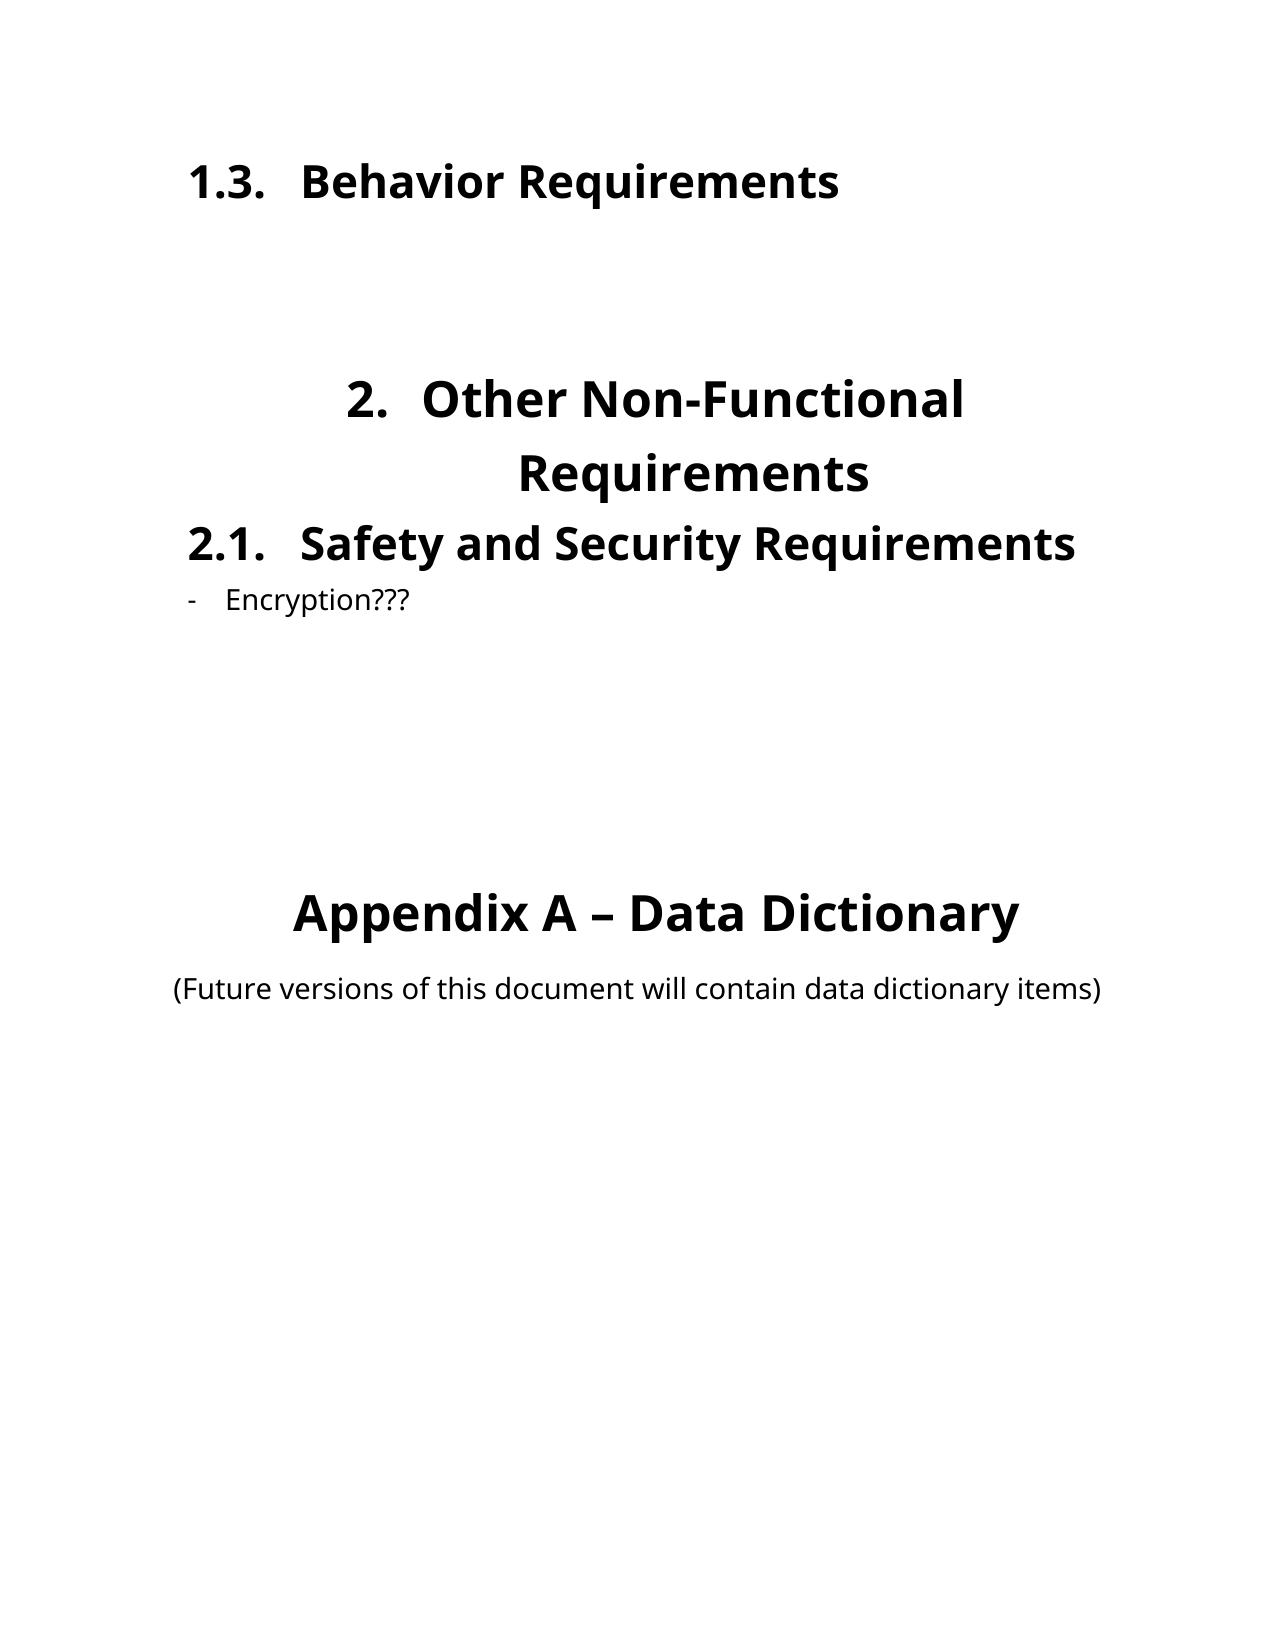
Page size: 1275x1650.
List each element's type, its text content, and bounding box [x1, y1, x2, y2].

text Appendix A – Data Dictionary [150, 878, 1125, 946]
text (Future versions of this document will contain data dictionary items) [150, 968, 1125, 1008]
list Behavior Requirements [187, 150, 1125, 212]
list Safety and Security Requirements [187, 511, 1125, 574]
list Other Non-Functional Requirements [187, 364, 1125, 506]
list Encryption??? [187, 579, 1125, 618]
